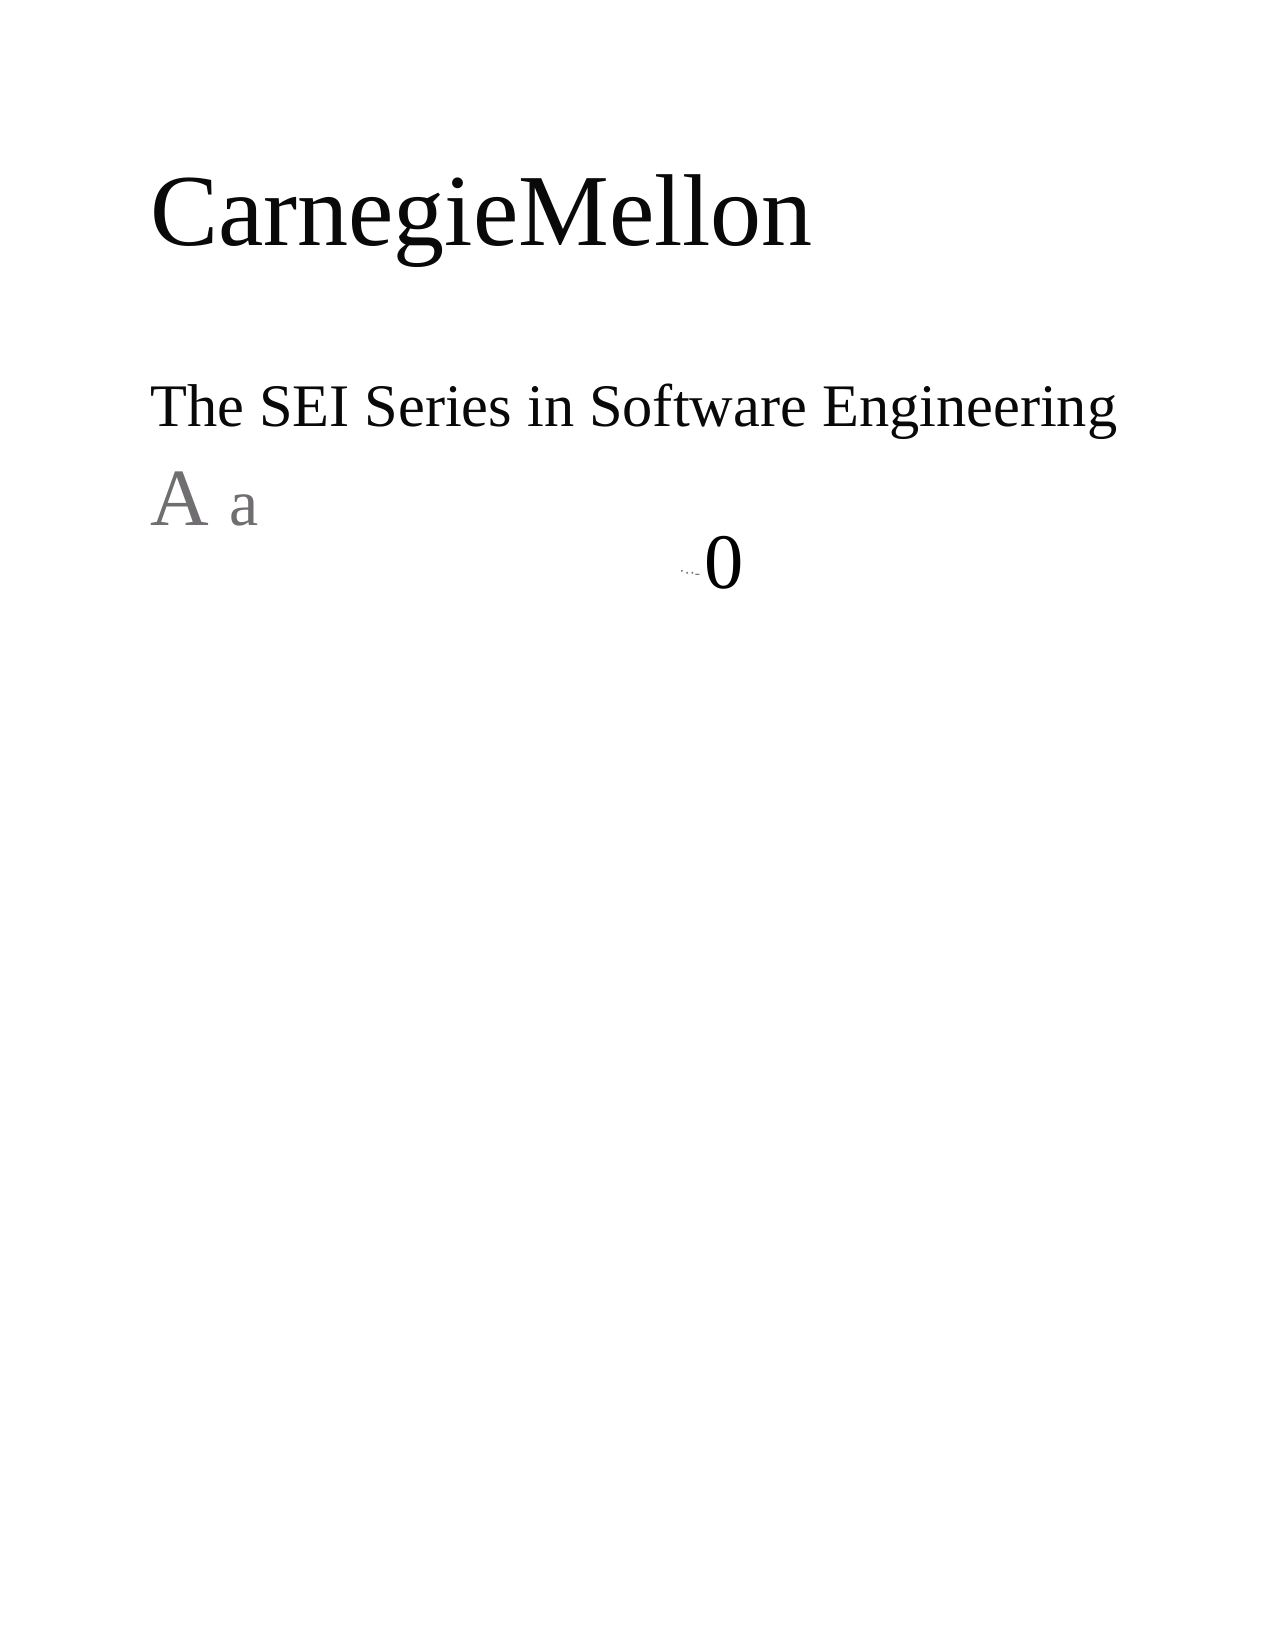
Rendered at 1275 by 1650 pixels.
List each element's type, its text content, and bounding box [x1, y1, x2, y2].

text ·­·­·- 0 [679, 450, 1125, 606]
text A a [150, 450, 596, 543]
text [150, 150, 1125, 267]
text The SEI Series in Software Engineering [150, 370, 1125, 439]
